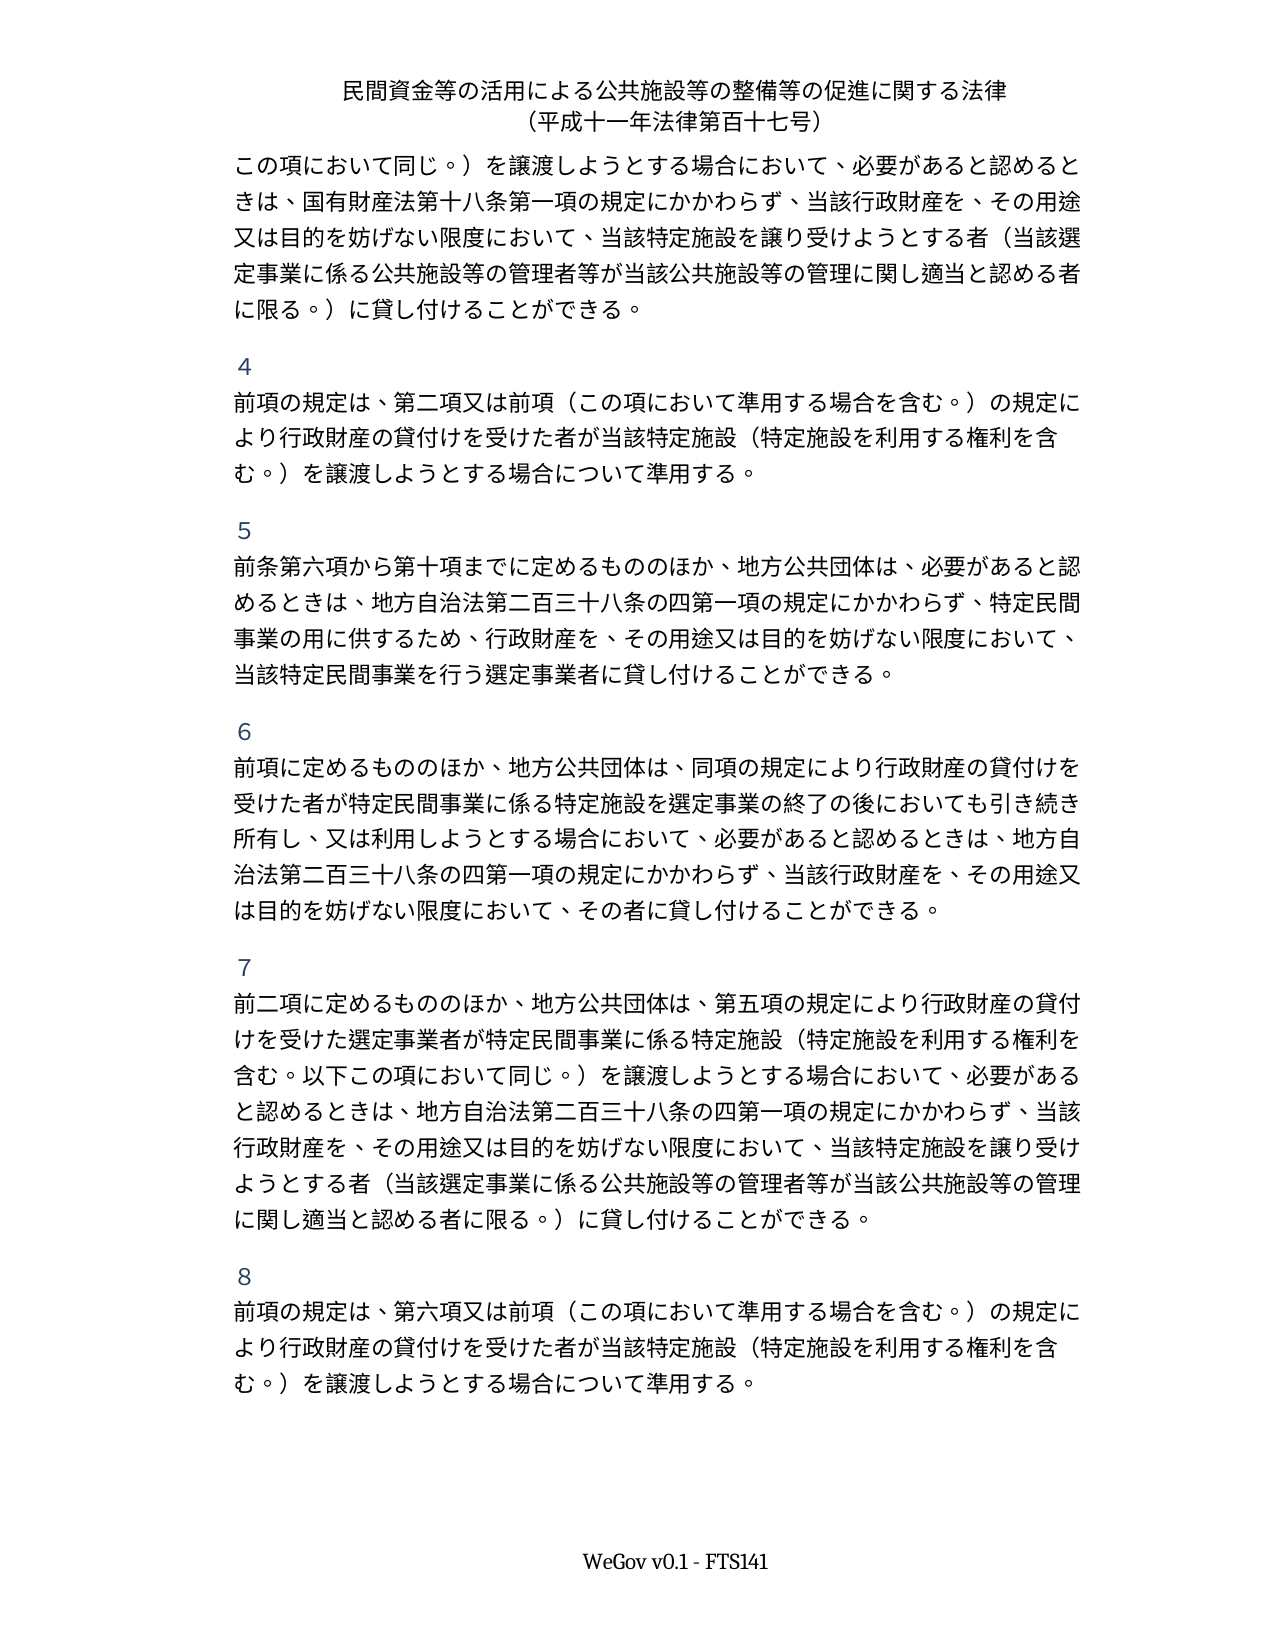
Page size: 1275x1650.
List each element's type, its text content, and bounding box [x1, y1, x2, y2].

subtitle ６ [233, 716, 1087, 747]
subtitle ７ [233, 952, 1087, 983]
text 前項の規定は、第二項又は前項（この項において準用する場合を含む。）の規定により行政財産の貸付けを受けた者が当該特定施設（特定施設を利用する権利を含む。）を譲渡しようとする場合について準用する。 [233, 386, 1087, 489]
subtitle ５ [233, 515, 1087, 546]
text 前項に定めるもののほか、地方公共団体は、同項の規定により行政財産の貸付けを受けた者が特定民間事業に係る特定施設を選定事業の終了の後においても引き続き所有し、又は利用しようとする場合において、必要があると認めるときは、地方自治法第二百三十八条の四第一項の規定にかかわらず、当該行政財産を、その用途又は目的を妨げない限度において、その者に貸し付けることができる。 [233, 752, 1087, 927]
text 前条第六項から第十項までに定めるもののほか、地方公共団体は、必要があると認めるときは、地方自治法第二百三十八条の四第一項の規定にかかわらず、特定民間事業の用に供するため、行政財産を、その用途又は目的を妨げない限度において、当該特定民間事業を行う選定事業者に貸し付けることができる。 [233, 551, 1087, 690]
text 前項の規定は、第六項又は前項（この項において準用する場合を含む。）の規定により行政財産の貸付けを受けた者が当該特定施設（特定施設を利用する権利を含む。）を譲渡しようとする場合について準用する。 [233, 1296, 1087, 1399]
subtitle ４ [233, 351, 1087, 382]
subtitle ８ [233, 1260, 1087, 1292]
text 前二項に定めるもののほか、地方公共団体は、第五項の規定により行政財産の貸付けを受けた選定事業者が特定民間事業に係る特定施設（特定施設を利用する権利を含む。以下この項において同じ。）を譲渡しようとする場合において、必要があると認めるときは、地方自治法第二百三十八条の四第一項の規定にかかわらず、当該行政財産を、その用途又は目的を妨げない限度において、当該特定施設を譲り受けようとする者（当該選定事業に係る公共施設等の管理者等が当該公共施設等の管理に関し適当と認める者に限る。）に貸し付けることができる。 [233, 988, 1087, 1235]
